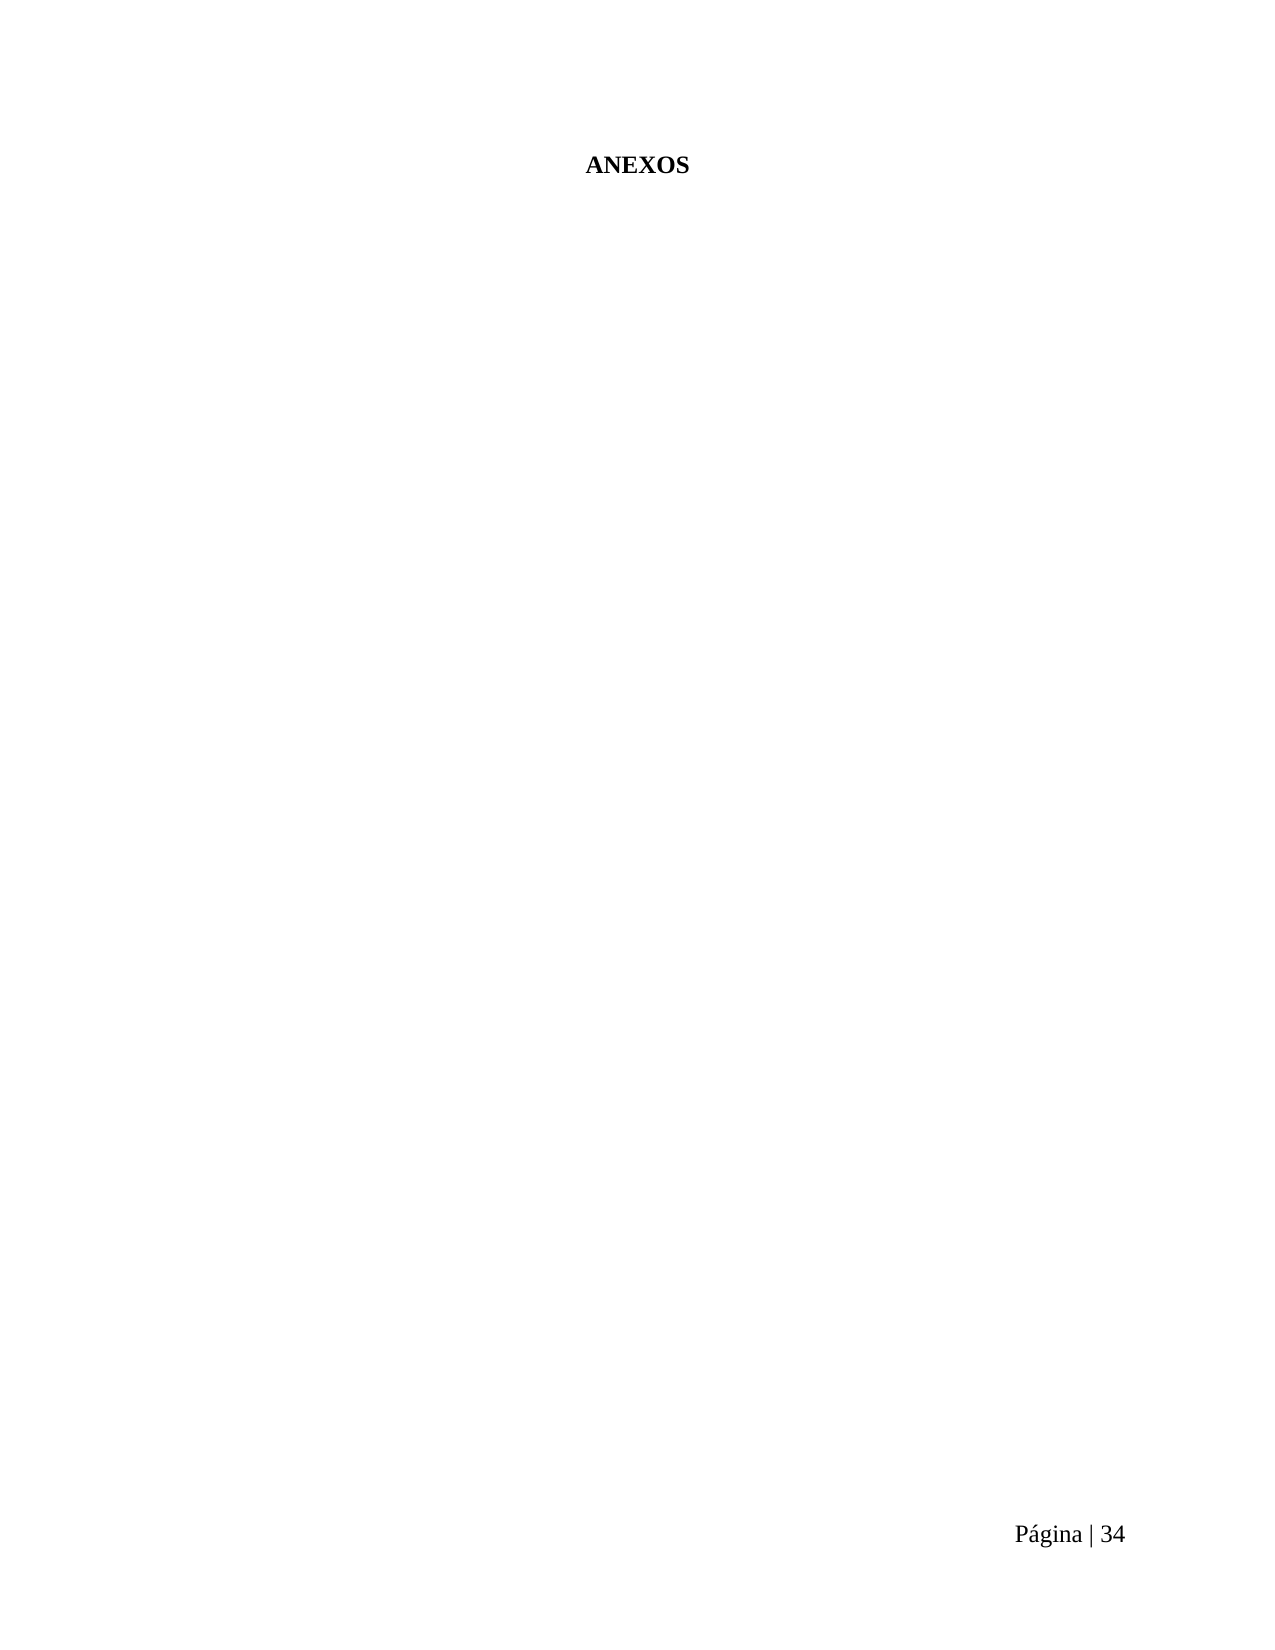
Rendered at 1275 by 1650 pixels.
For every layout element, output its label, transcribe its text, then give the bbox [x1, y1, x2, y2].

subtitle ANEXOS [150, 150, 1125, 179]
